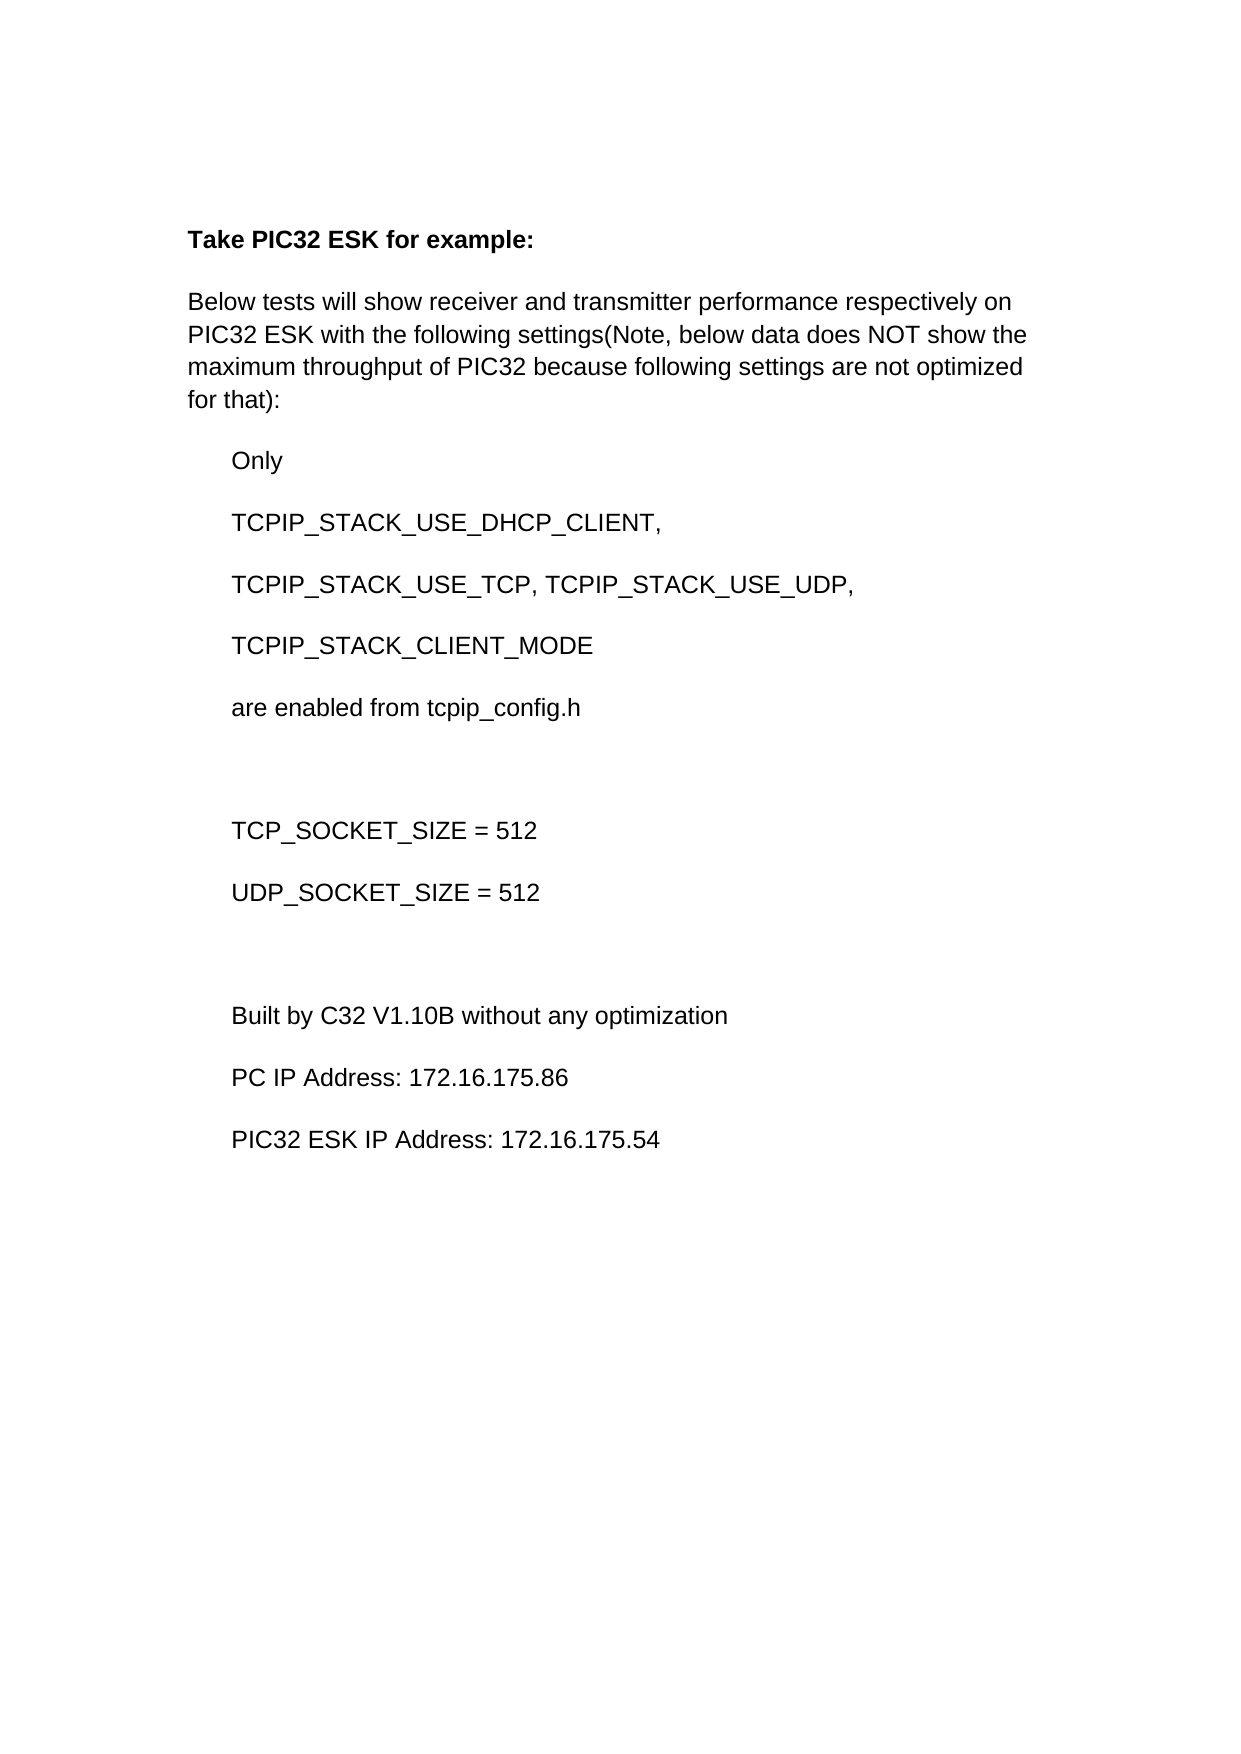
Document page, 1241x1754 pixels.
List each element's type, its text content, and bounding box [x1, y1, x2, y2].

text Take PIC32 ESK for example: [187, 224, 1053, 256]
text UDP_SOCKET_SIZE = 512 [231, 876, 1053, 909]
text are enabled from tcpip_config.h [231, 691, 1053, 724]
text Only [231, 444, 1053, 477]
text Below tests will show receiver and transmitter performance respectively on PIC32 ESK with the following settings(Note, below data does NOT show the maximum throughput of PIC32 because following settings are not optimized for that): [187, 285, 1053, 415]
text TCP_SOCKET_SIZE = 512 [231, 814, 1053, 847]
text PIC32 ESK IP Address: 172.16.175.54 [231, 1123, 1053, 1155]
text TCPIP_STACK_CLIENT_MODE [231, 629, 1053, 662]
text TCPIP_STACK_USE_DHCP_CLIENT, [231, 506, 1053, 539]
text PC IP Address: 172.16.175.86 [231, 1061, 1053, 1094]
text Built by C32 V1.10B without any optimization [231, 999, 1053, 1032]
text TCPIP_STACK_USE_TCP, TCPIP_STACK_USE_UDP, [231, 568, 1053, 600]
